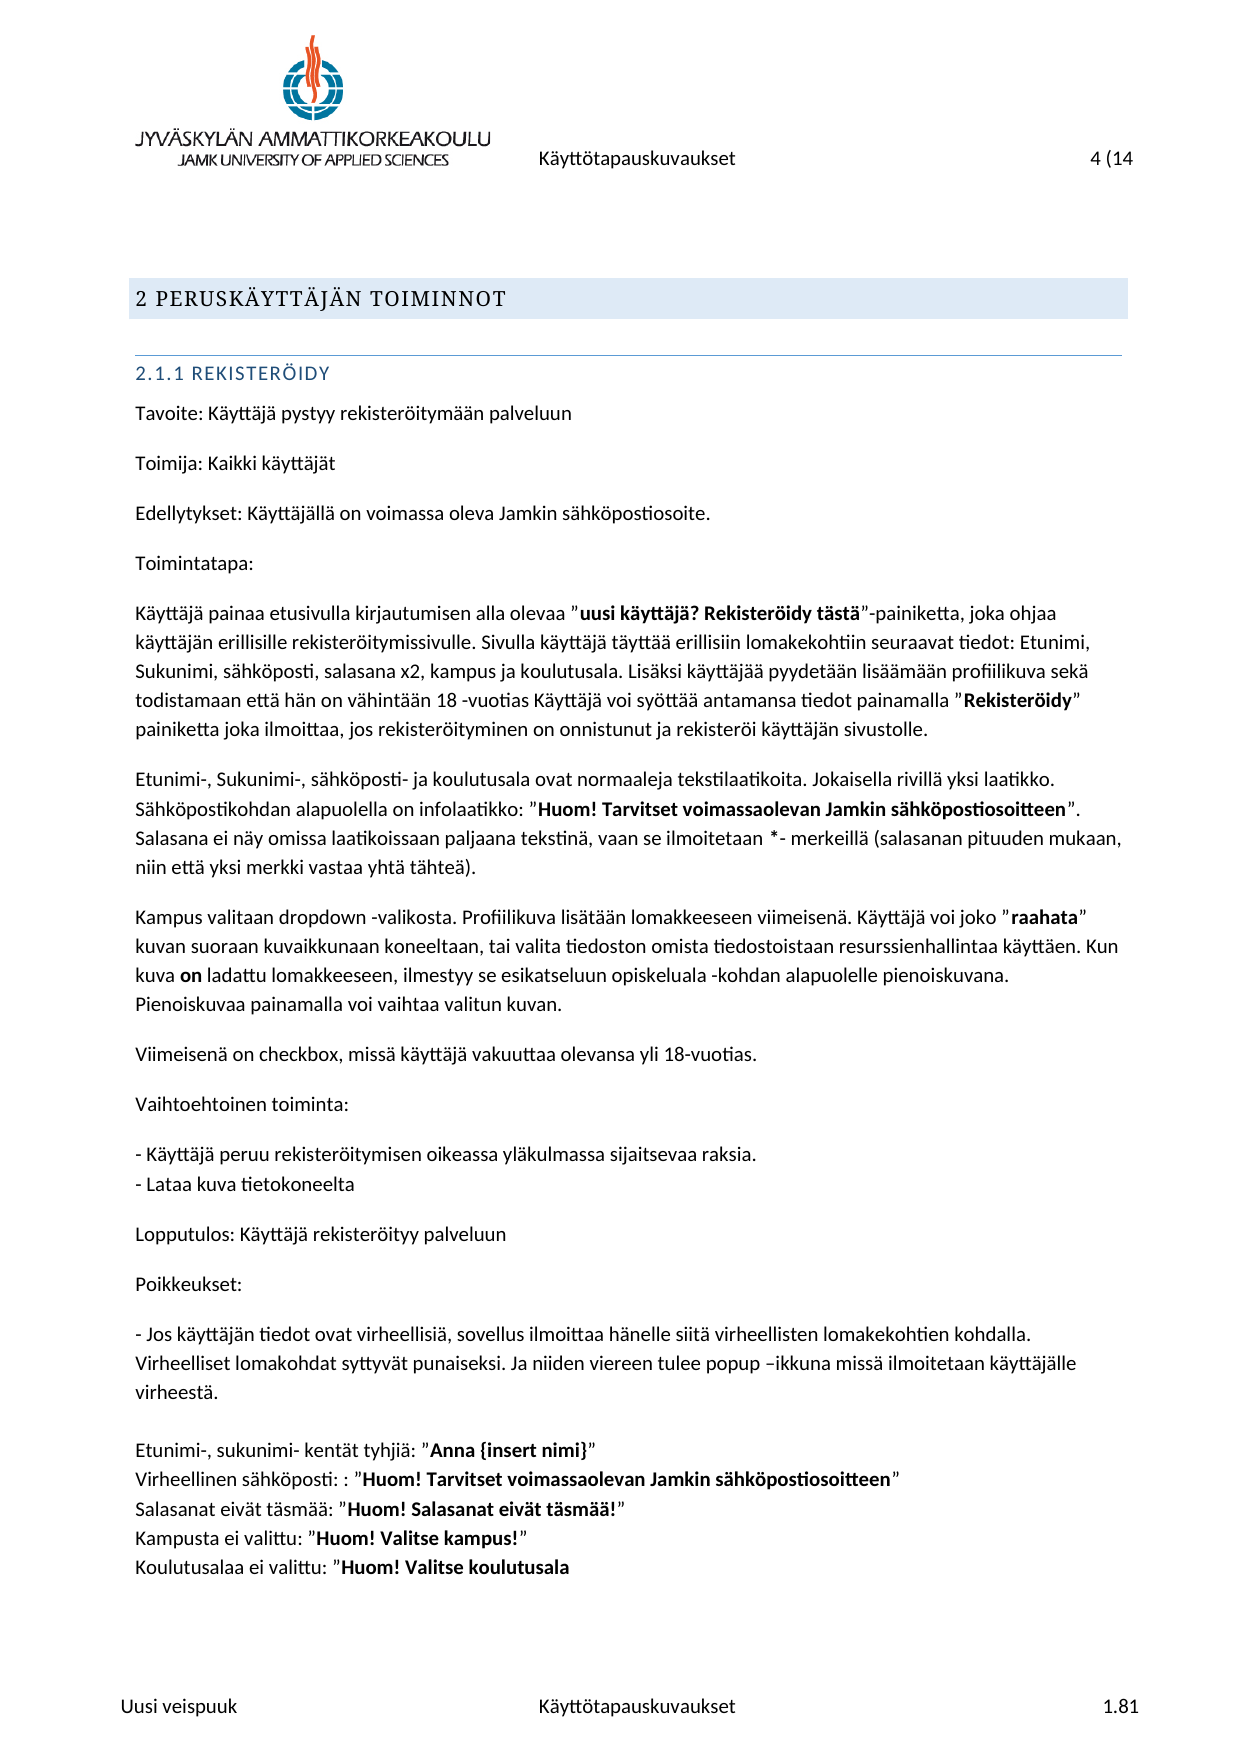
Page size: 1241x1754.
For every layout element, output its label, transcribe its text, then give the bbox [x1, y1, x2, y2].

text Vaihtoehtoinen toiminta: [135, 1092, 1122, 1117]
text Viimeisenä on checkbox, missä käyttäjä vakuuttaa olevansa yli 18-vuotias. [135, 1042, 1122, 1067]
text Kampus valitaan dropdown -valikosta. Profiilikuva lisätään lomakkeeseen viimeisenä. Käyttäjä voi joko ”raahata” kuvan suoraan kuvaikkunaan koneeltaan, tai valita tiedoston omista tiedostoistaan resurssienhallintaa käyttäen. Kun kuva on ladattu lomakkeeseen, ilmestyy se esikatseluun opiskeluala -kohdan alapuolelle pienoiskuvana. Pienoiskuvaa painamalla voi vaihtaa valitun kuvan. [135, 904, 1122, 1017]
subtitle 2.1.1 Rekisteröidy [135, 356, 1122, 386]
text Poikkeukset: [135, 1271, 1122, 1296]
text Toimija: Kaikki käyttäjät [135, 450, 1122, 475]
text Etunimi-, Sukunimi-, sähköposti- ja koulutusala ovat normaaleja tekstilaatikoita. Jokaisella rivillä yksi laatikko. Sähköpostikohdan alapuolella on infolaatikko: ”Huom! Tarvitset voimassaolevan Jamkin sähköpostiosoitteen”. Salasana ei näy omissa laatikoissaan paljaana tekstinä, vaan se ilmoitetaan *- merkeillä (salasanan pituuden mukaan, niin että yksi merkki vastaa yhtä tähteä). [135, 767, 1122, 879]
text - Jos käyttäjän tiedot ovat virheellisiä, sovellus ilmoittaa hänelle siitä virheellisten lomakekohtien kohdalla. Virheelliset lomakohdat syttyvät punaiseksi. Ja niiden viereen tulee popup –ikkuna missä ilmoitetaan käyttäjälle virheestä. Etunimi-, sukunimi- kentät tyhjiä: ”Anna {insert nimi}” Virheellinen sähköposti: : ”Huom! Tarvitset voimassaolevan Jamkin sähköpostiosoitteen” Salasanat eivät täsmää: ”Huom! Salasanat eivät täsmää!” Kampusta ei valittu: ”Huom! Valitse kampus!” Koulutusalaa ei valittu: ”Huom! Valitse koulutusala [135, 1321, 1122, 1579]
text Toimintatapa: [135, 550, 1122, 575]
text Edellytykset: Käyttäjällä on voimassa oleva Jamkin sähköpostiosoite. [135, 500, 1122, 525]
picture [135, 35, 490, 166]
text - Käyttäjä peruu rekisteröitymisen oikeassa yläkulmassa sijaitsevaa raksia. - Lataa kuva tietokoneelta [135, 1142, 1122, 1196]
text Käyttäjä painaa etusivulla kirjautumisen alla olevaa ”uusi käyttäjä? Rekisteröidy tästä”-painiketta, joka ohjaa käyttäjän erillisille rekisteröitymissivulle. Sivulla käyttäjä täyttää erillisiin lomakekohtiin seuraavat tiedot: Etunimi, Sukunimi, sähköposti, salasana x2, kampus ja koulutusala. Lisäksi käyttäjää pyydetään lisäämään profiilikuva sekä todistamaan että hän on vähintään 18 -vuotias Käyttäjä voi syöttää antamansa tiedot painamalla ”Rekisteröidy” painiketta joka ilmoittaa, jos rekisteröityminen on onnistunut ja rekisteröi käyttäjän sivustolle. [135, 600, 1122, 742]
text Lopputulos: Käyttäjä rekisteröityy palveluun [135, 1221, 1122, 1246]
text Tavoite: Käyttäjä pystyy rekisteröitymään palveluun [135, 400, 1122, 425]
subtitle 2 Peruskäyttäjän toiminnot [135, 285, 1122, 313]
